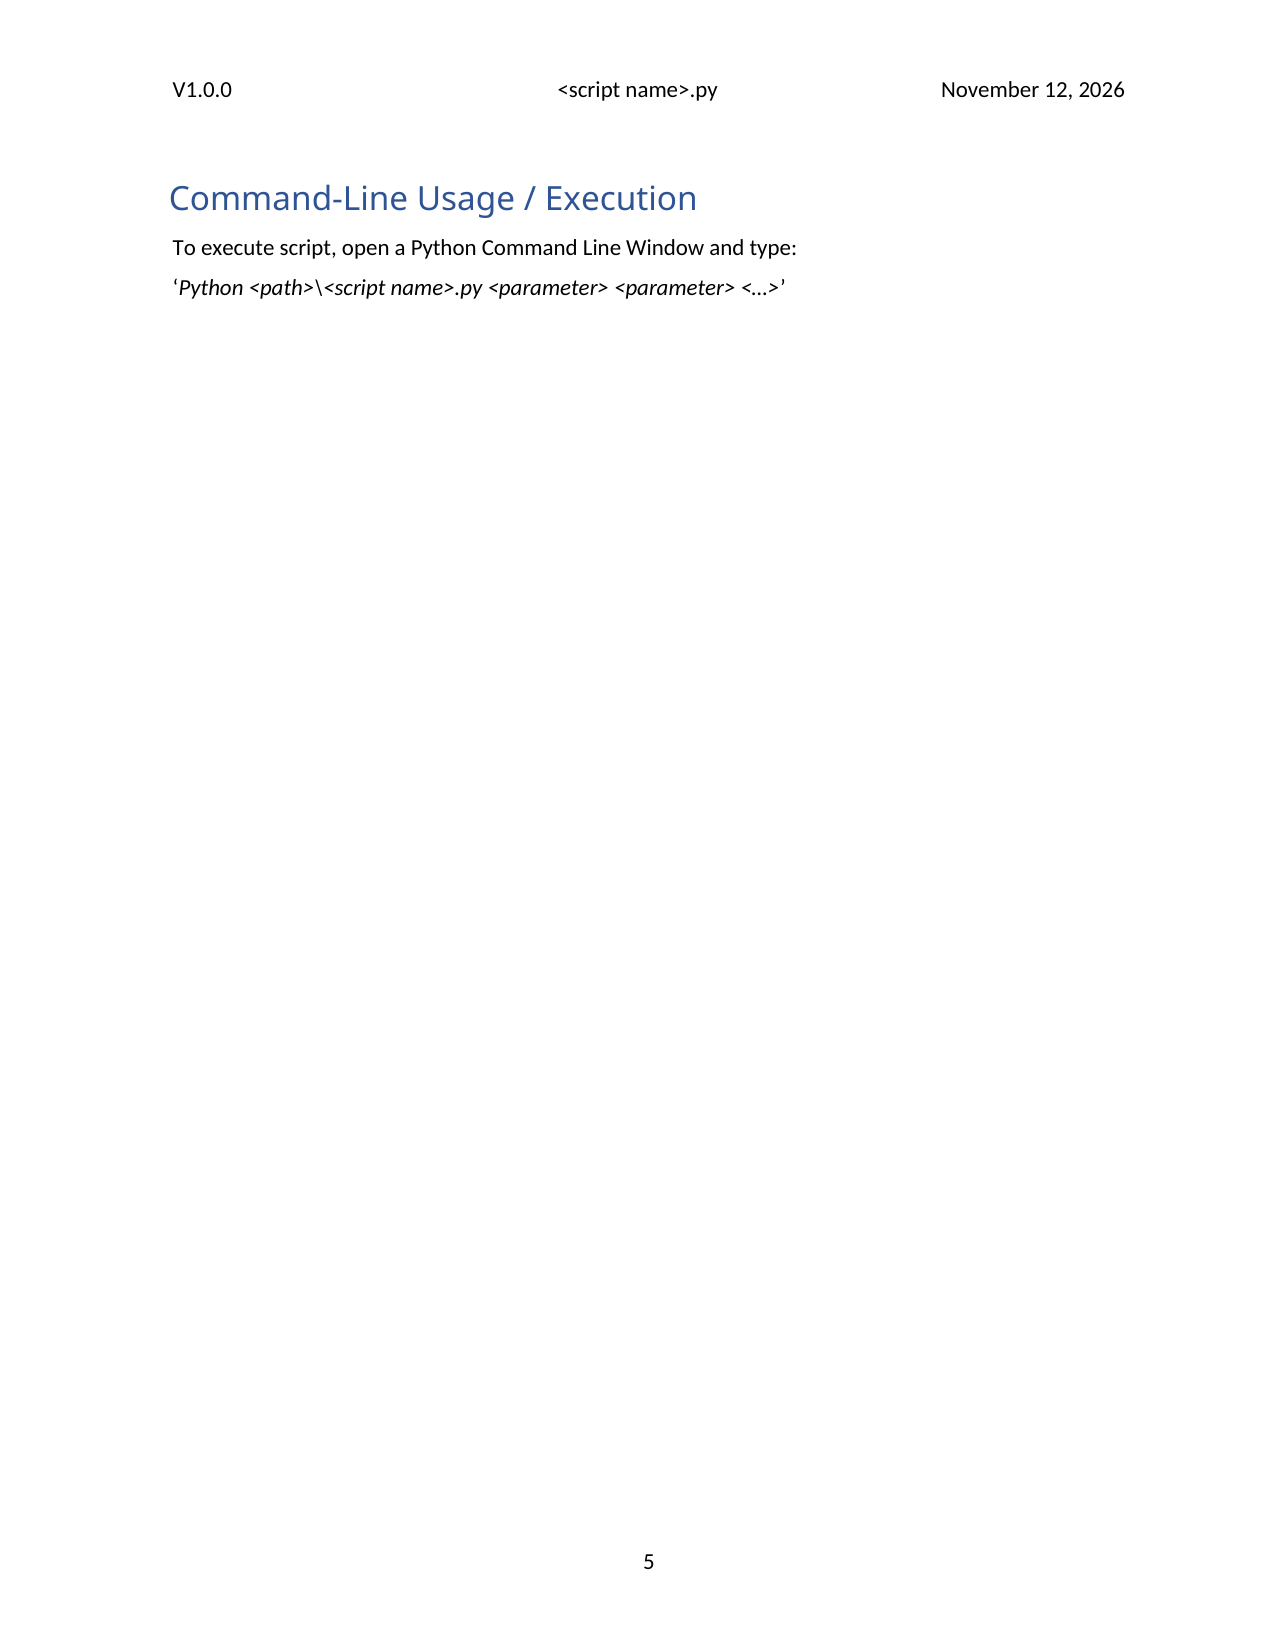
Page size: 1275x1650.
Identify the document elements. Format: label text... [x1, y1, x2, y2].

subtitle Command-Line Usage / Execution [169, 175, 1125, 220]
text To execute script, open a Python Command Line Window and type: [172, 233, 1125, 261]
text ‘Python <path>\<script name>.py <parameter> <parameter> <…>’ [172, 273, 1125, 301]
